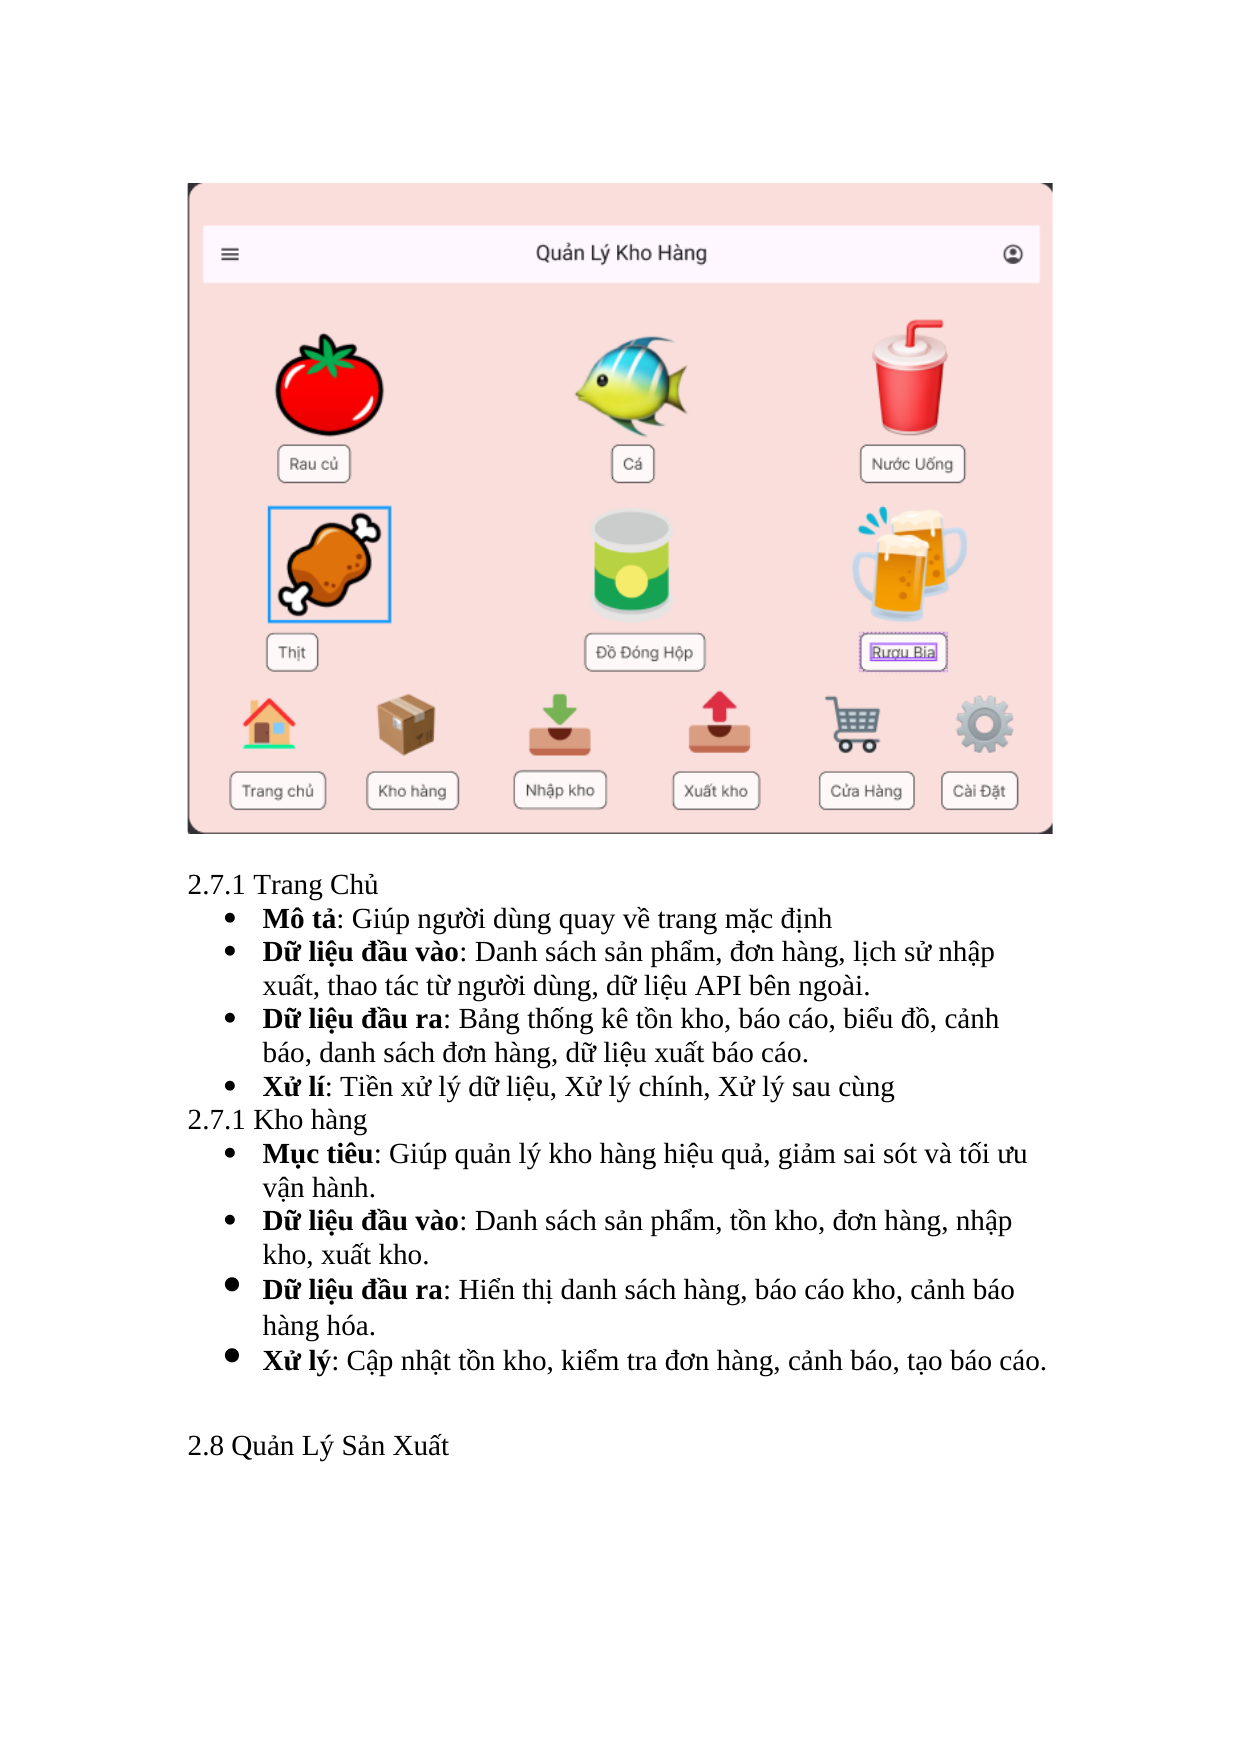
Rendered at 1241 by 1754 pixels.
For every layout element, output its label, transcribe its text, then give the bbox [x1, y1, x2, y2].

text 2.7.1 Trang Chủ [187, 867, 1053, 901]
picture [187, 183, 1053, 834]
list Dữ liệu đầu vào: Danh sách sản phẩm, tồn kho, đơn hàng, nhập kho, xuất kho. [225, 1203, 1053, 1270]
list Dữ liệu đầu vào: Danh sách sản phẩm, đơn hàng, lịch sử nhập xuất, thao tác từ người dùng, dữ liệu API bên ngoài. [225, 934, 1053, 1002]
list Dữ liệu đầu ra: Bảng thống kê tồn kho, báo cáo, biểu đồ, cảnh báo, danh sách đơn hàng, dữ liệu xuất báo cáo. [225, 1002, 1053, 1069]
list Xử lí: Tiền xử lý dữ liệu, Xử lý chính, Xử lý sau cùng [225, 1069, 1053, 1102]
list Xử lý: Cập nhật tồn kho, kiểm tra đơn hàng, cảnh báo, tạo báo cáo. [225, 1342, 1053, 1380]
text 2.8 Quản Lý Sản Xuất [187, 1428, 1053, 1461]
list Mô tả: Giúp người dùng quay về trang mặc định [225, 901, 1053, 934]
text 2.7.1 Kho hàng [187, 1102, 1053, 1136]
list Mục tiêu: Giúp quản lý kho hàng hiệu quả, giảm sai sót và tối ưu vận hành. [225, 1136, 1053, 1203]
list Dữ liệu đầu ra: Hiển thị danh sách hàng, báo cáo kho, cảnh báo hàng hóa. [225, 1270, 1053, 1342]
